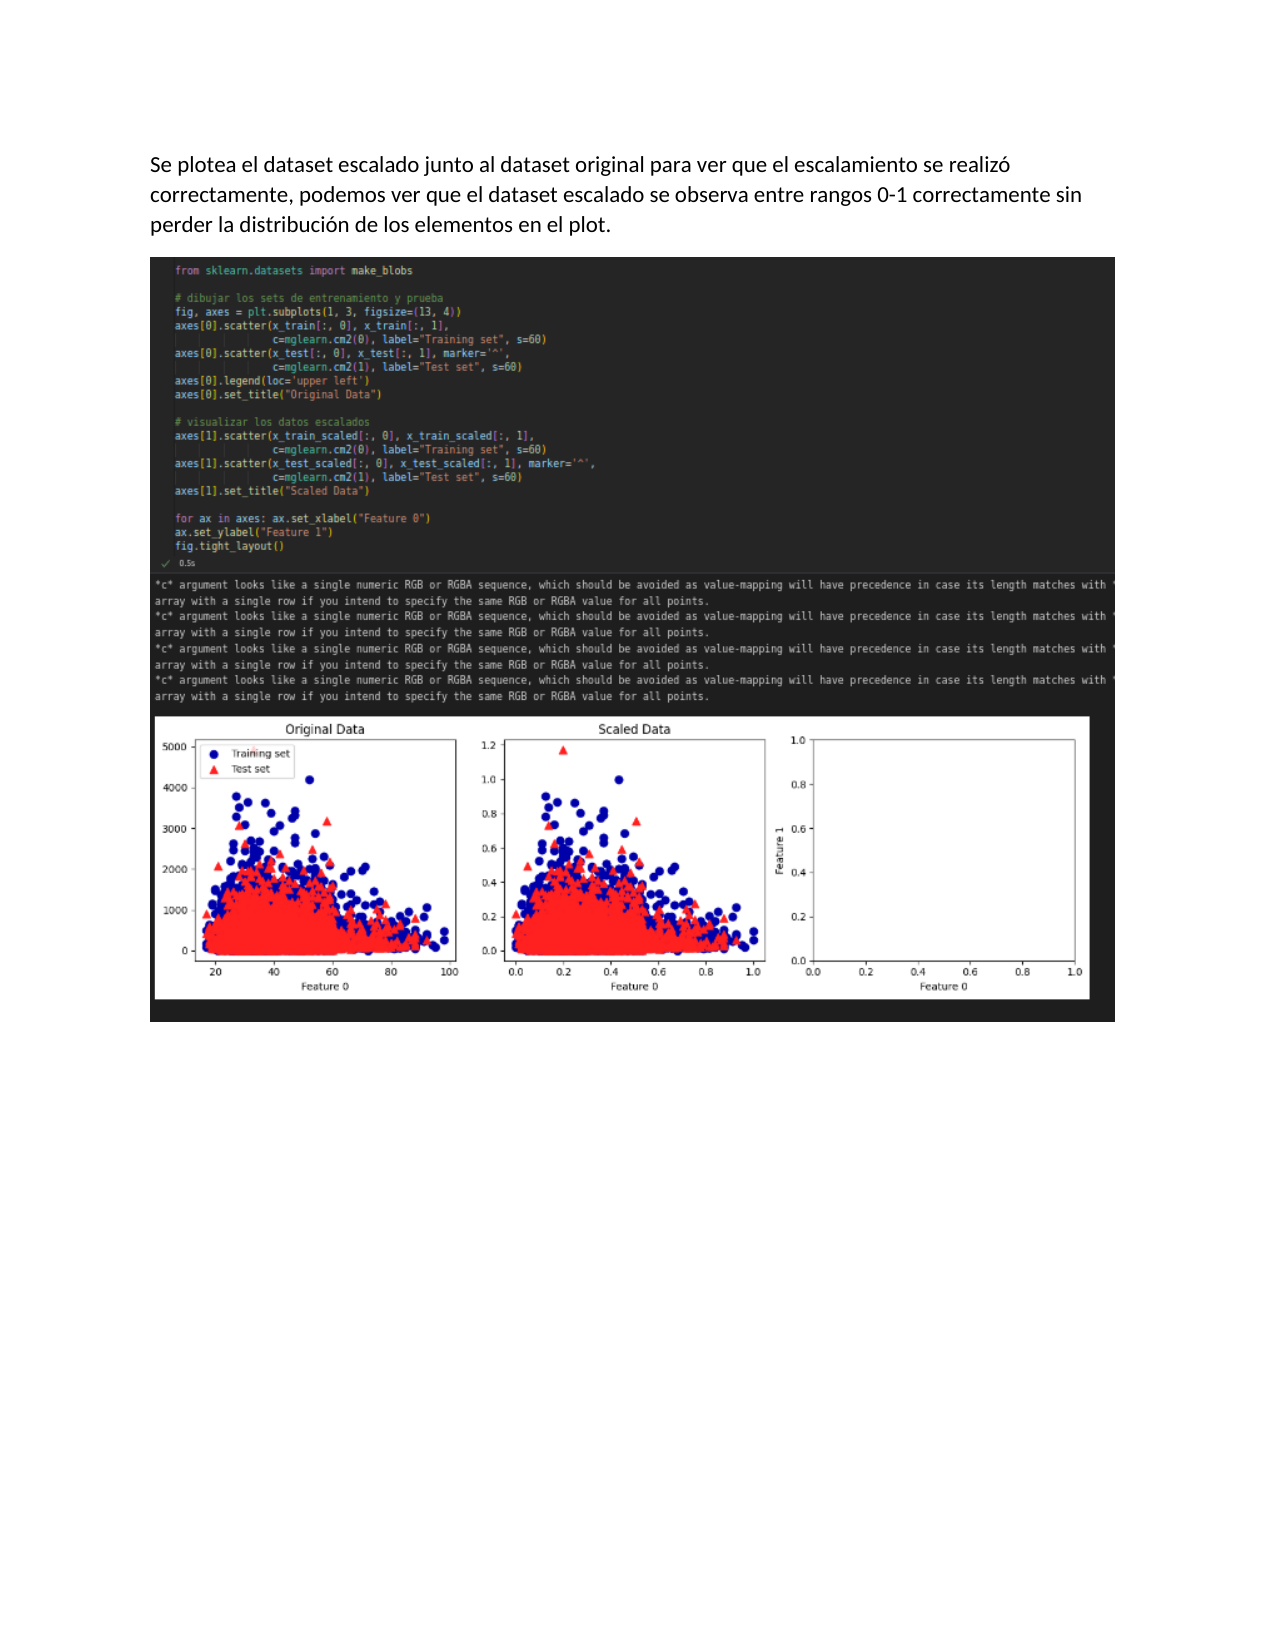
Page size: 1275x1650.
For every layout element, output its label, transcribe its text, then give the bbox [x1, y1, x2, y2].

text Se plotea el dataset escalado junto al dataset original para ver que el escalamiento se realizó correctamente, podemos ver que el dataset escalado se observa entre rangos 0-1 correctamente sin perder la distribución de los elementos en el plot. [150, 150, 1125, 238]
picture [150, 257, 1115, 1022]
